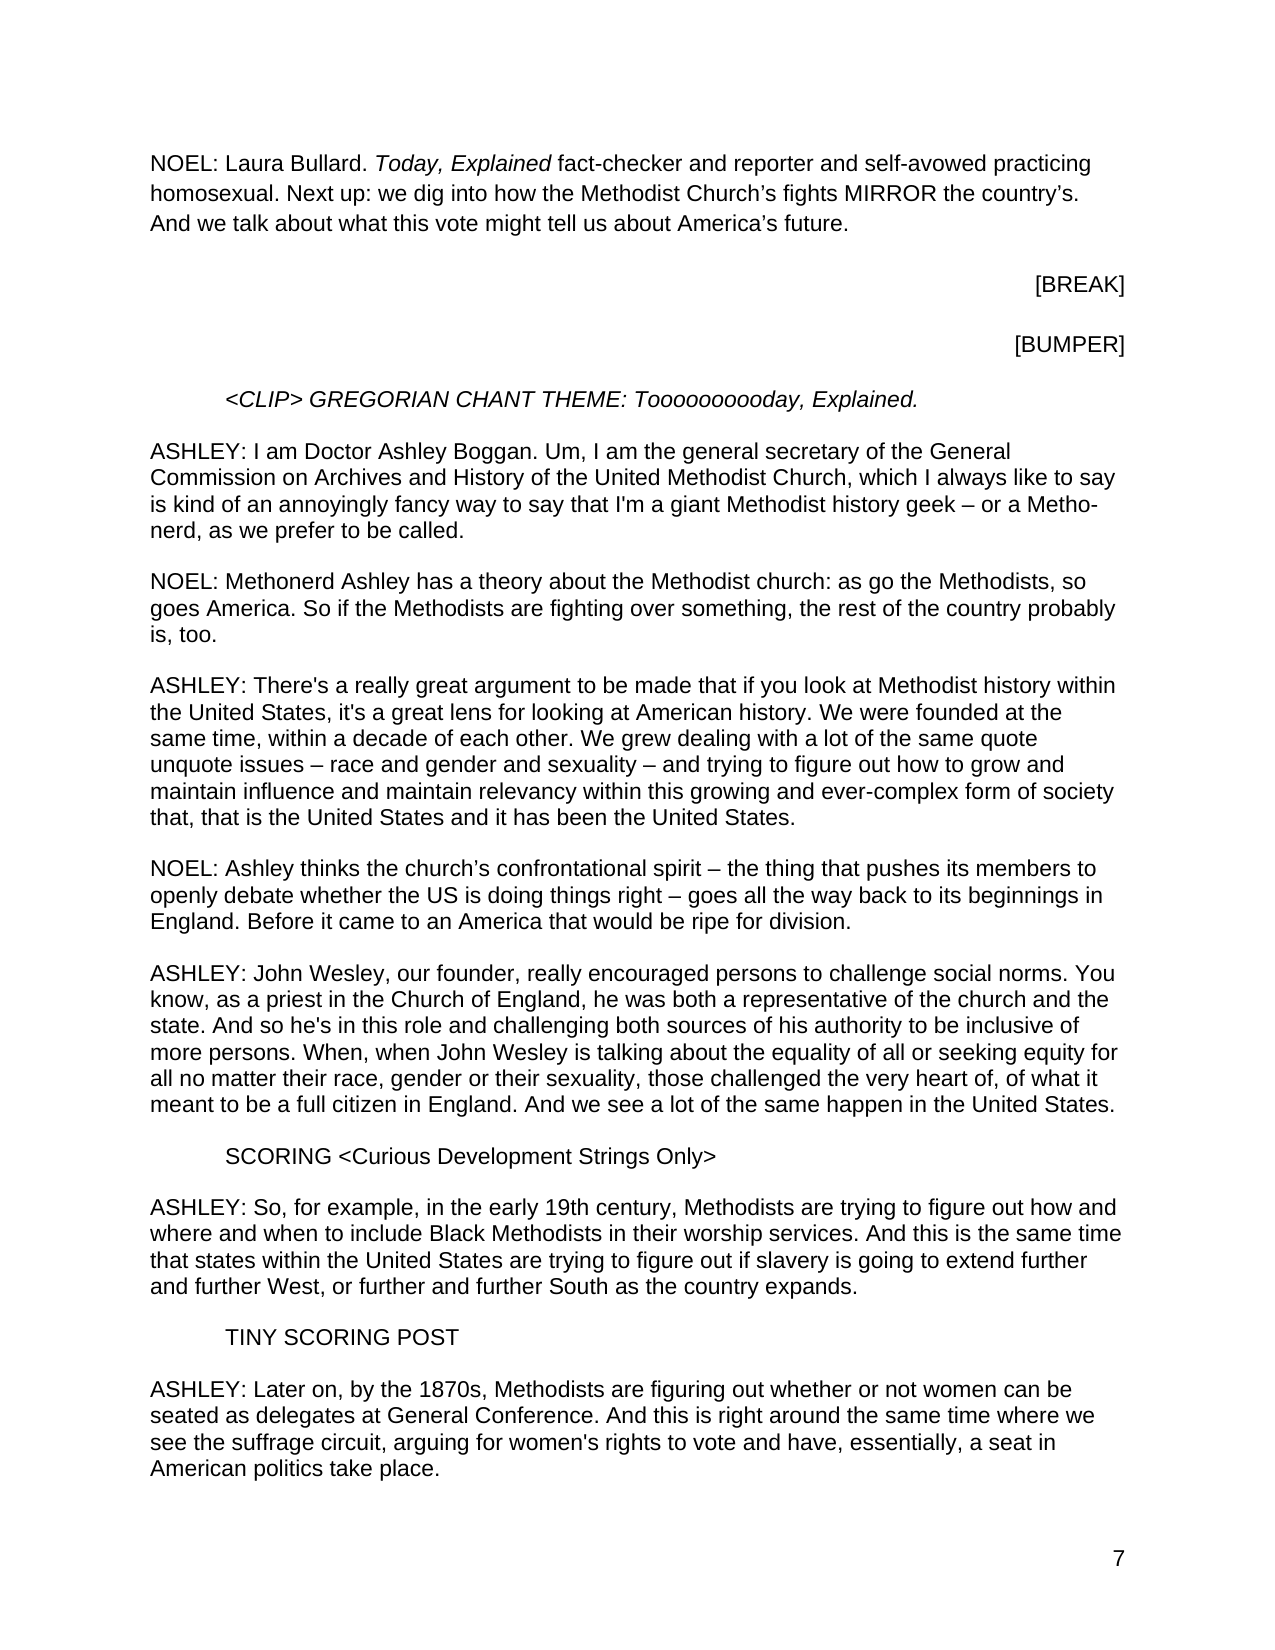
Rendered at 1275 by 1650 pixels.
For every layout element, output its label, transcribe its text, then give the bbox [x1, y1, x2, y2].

text NOEL: Laura Bullard. Today, Explained fact-checker and reporter and self-avowed practicing homosexual. Next up: we dig into how the Methodist Church’s fights MIRROR the country’s. And we talk about what this vote might tell us about America’s future. [150, 150, 1125, 237]
text [BREAK] [150, 271, 1125, 297]
text ASHLEY: So, for example, in the early 19th century, Methodists are trying to figure out how and where and when to include Black Methodists in their worship services. And this is the same time that states within the United States are trying to figure out if slavery is going to extend further and further West, or further and further South as the country expands. [150, 1194, 1125, 1299]
text NOEL: Ashley thinks the church’s confrontational spirit – the thing that pushes its members to openly debate whether the US is doing things right – goes all the way back to its beginnings in England. Before it came to an America that would be ripe for division. [852, 855, 1125, 934]
text [BUMPER] [150, 331, 1125, 358]
text ASHLEY: Later on, by the 1870s, Methodists are figuring out whether or not women can be seated as delegates at General Conference. And this is right around the same time where we see the suffrage circuit, arguing for women's rights to vote and have, essentially, a seat in American politics take place. [150, 1376, 1125, 1481]
text NOEL: Methonerd Ashley has a theory about the Methodist church: as go the Methodists, so goes America. So if the Methodists are fighting over something, the rest of the country probably is, too. [150, 568, 1125, 647]
text <CLIP> GREGORIAN CHANT THEME: Toooooooooday, Explained. [150, 386, 1125, 413]
text ASHLEY: John Wesley, our founder, really encouraged persons to challenge social norms. You know, as a priest in the Church of England, he was both a representative of the church and the state. And so he's in this role and challenging both sources of his authority to be inclusive of more persons. When, when John Wesley is talking about the equality of all or seeking equity for all no matter their race, gender or their sexuality, those challenged the very heart of, of what it meant to be a full citizen in England. And we see a lot of the same happen in the United States. [150, 959, 1125, 1118]
text ASHLEY: I am Doctor Ashley Boggan. Um, I am the general secretary of the General Commission on Archives and History of the United Methodist Church, which I always like to say is kind of an annoyingly fancy way to say that I'm a giant Methodist history geek – or a Metho-nerd, as we prefer to be called. [150, 438, 1125, 543]
text TINY SCORING POST [150, 1324, 1125, 1351]
text SCORING <Curious Development Strings Only> [150, 1143, 1125, 1169]
text ASHLEY: There's a really great argument to be made that if you look at Methodist history within the United States, it's a great lens for looking at American history. We were founded at the same time, within a decade of each other. We grew dealing with a lot of the same quote unquote issues – race and gender and sexuality – and trying to figure out how to grow and maintain influence and maintain relevancy within this growing and ever-complex form of society that, that is the United States and it has been the United States. [150, 672, 1125, 830]
